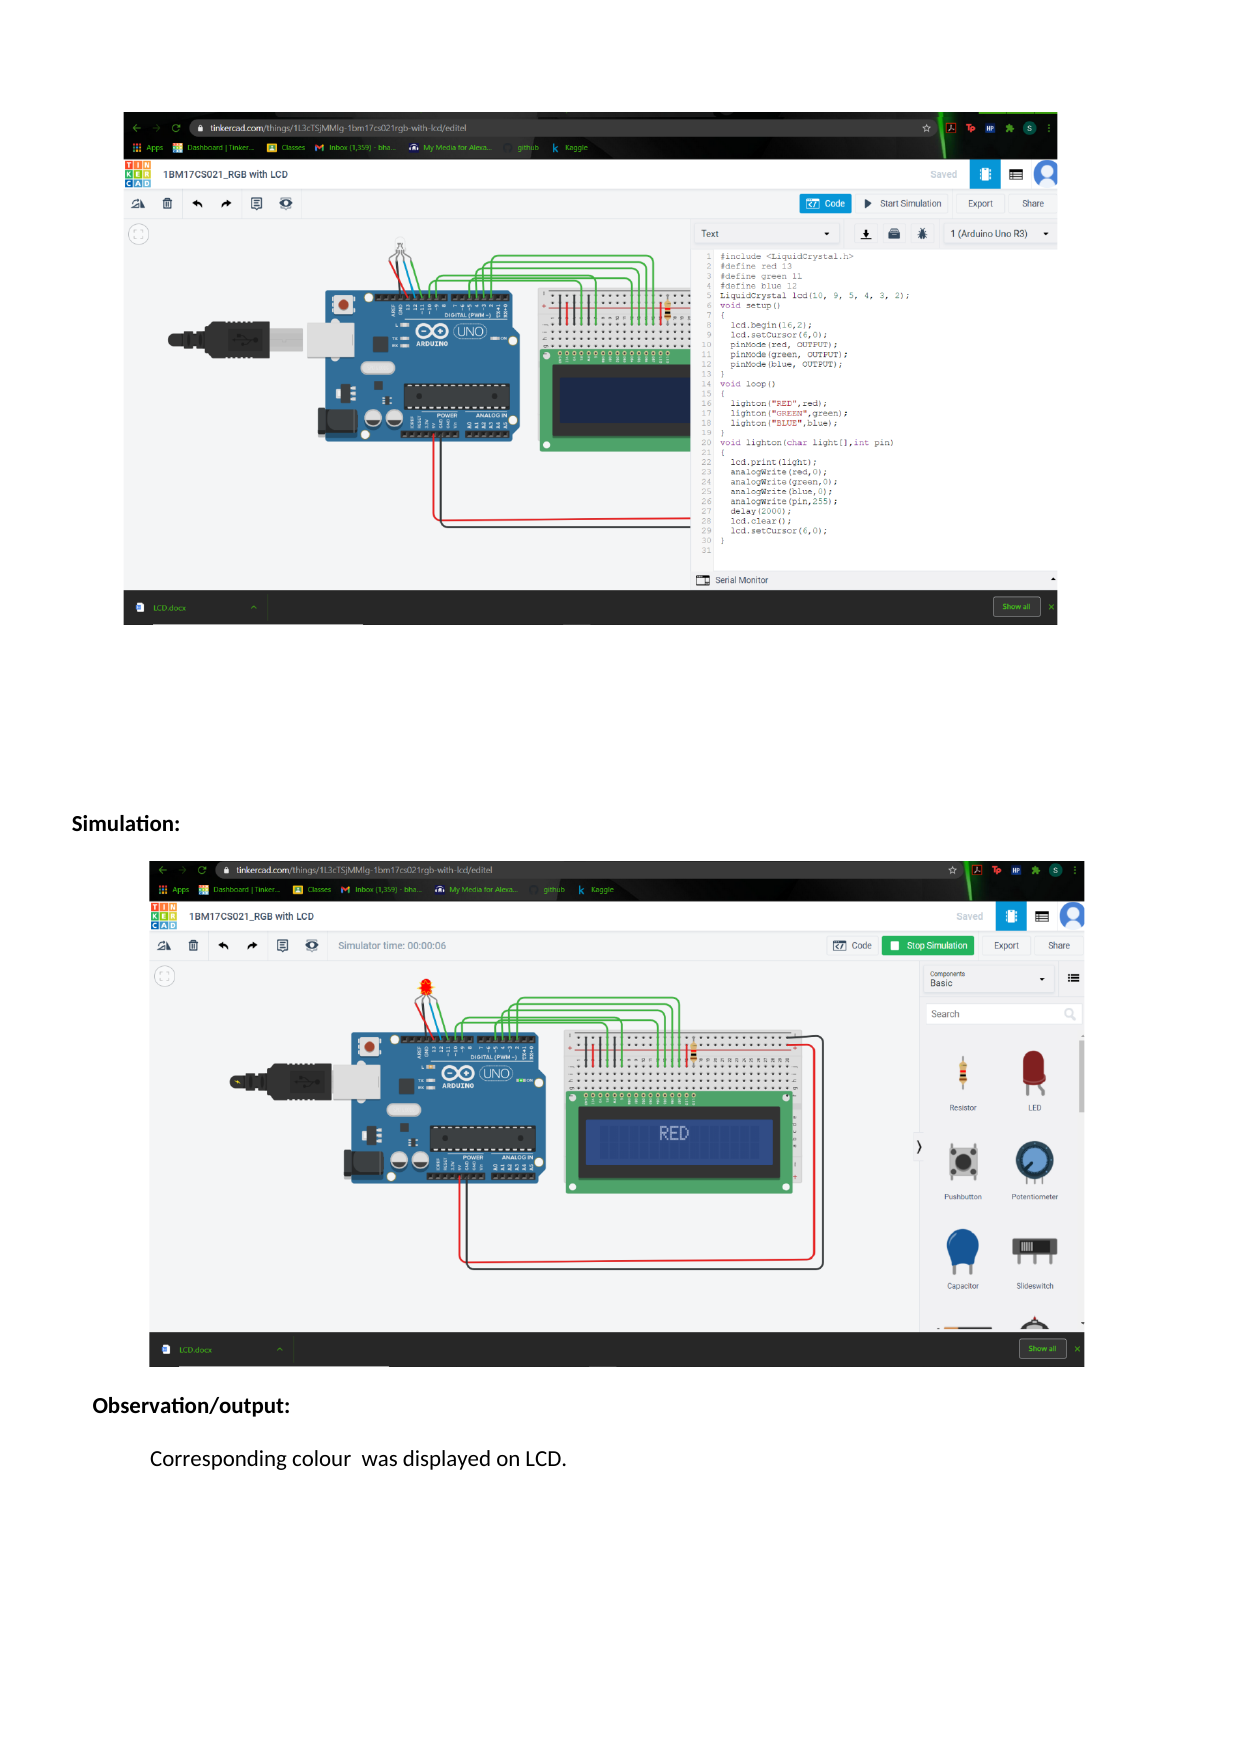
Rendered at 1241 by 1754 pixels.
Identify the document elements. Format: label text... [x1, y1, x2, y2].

text Corresponding colour was displayed on LCD. [150, 1444, 1090, 1472]
picture [149, 861, 1085, 1367]
text Observation/output: [61, 1391, 1090, 1419]
text Simulation: [61, 809, 1090, 837]
picture [123, 112, 1058, 625]
